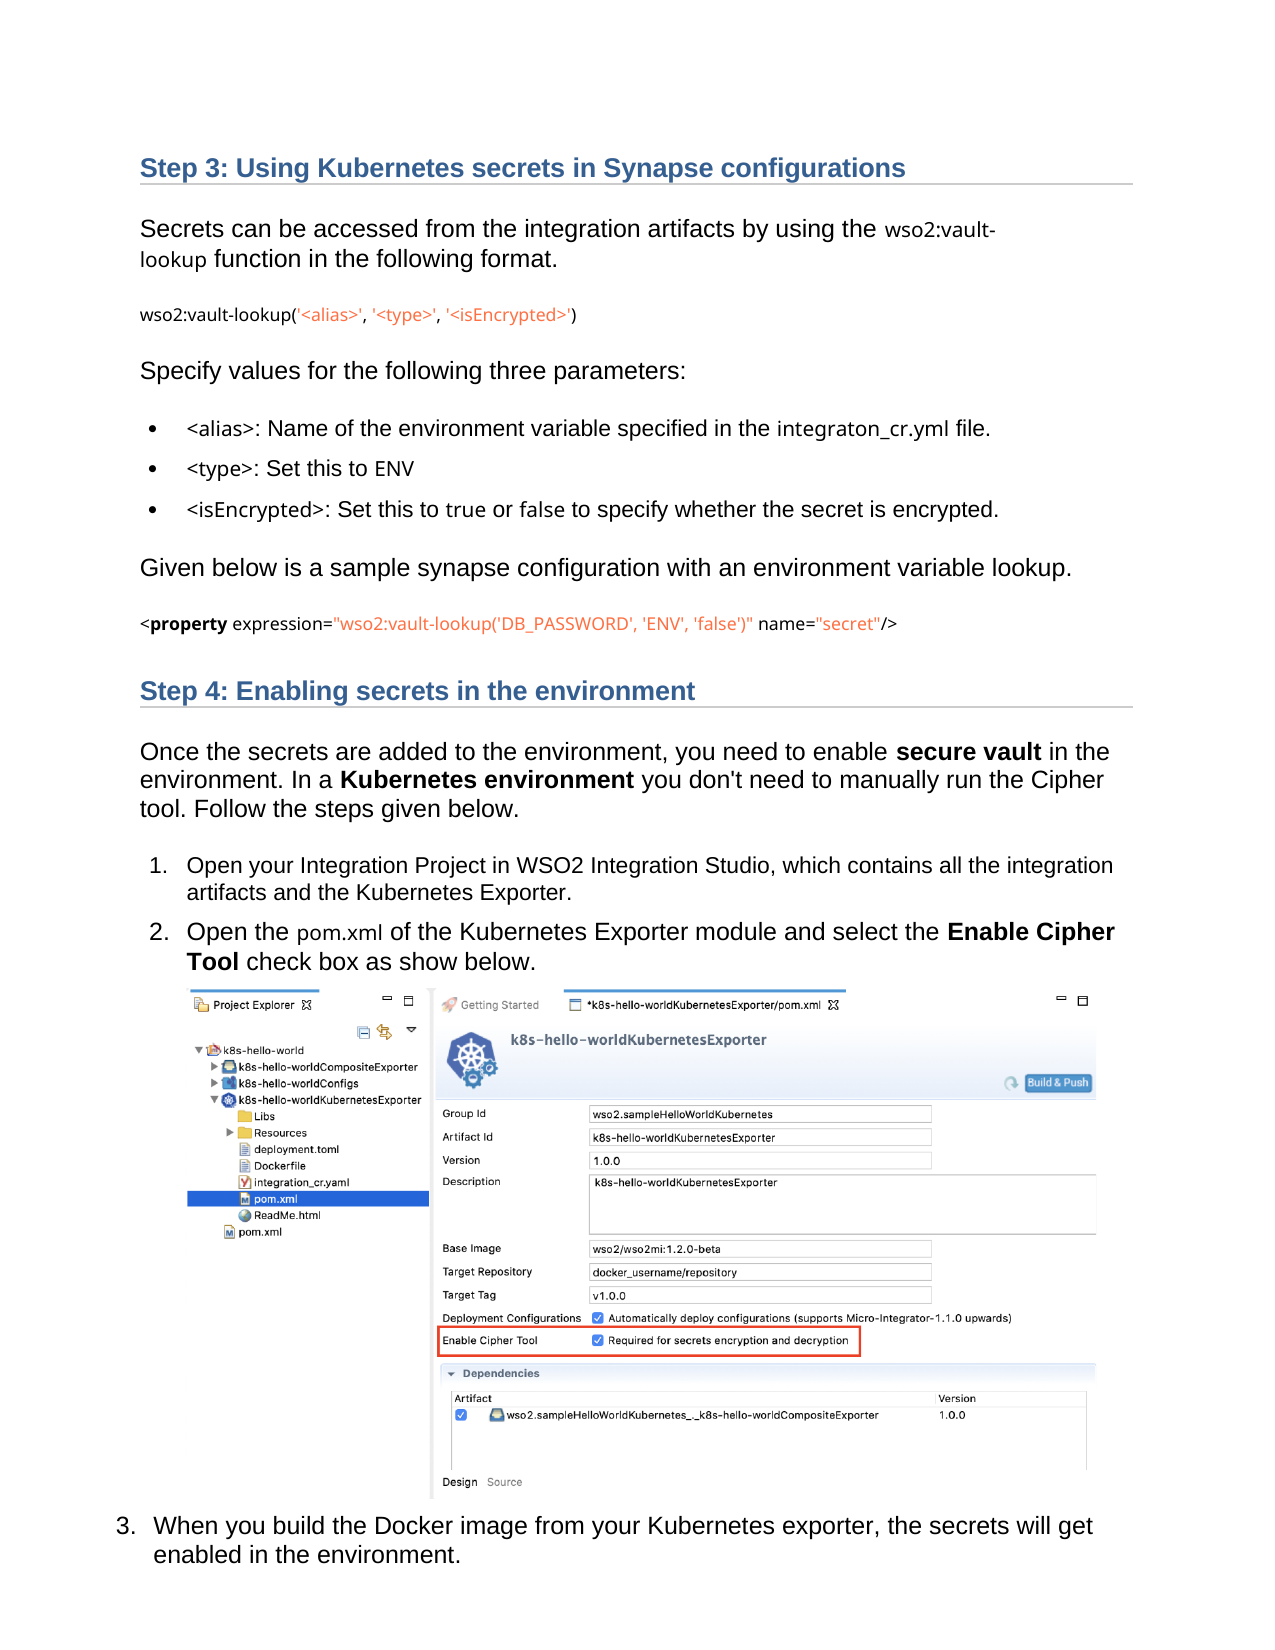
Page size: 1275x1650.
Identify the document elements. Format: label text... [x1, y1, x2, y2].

list <alias>: Name of the environment variable specified in the integraton_cr.yml file. [149, 414, 1133, 442]
subtitle Step 3: Using Kubernetes secrets in Synapse configurations [139, 152, 1133, 185]
text Given below is a sample synapse configuration with an environment variable lookup. [139, 553, 1133, 582]
subtitle Step 4: Enabling secrets in the environment [139, 675, 1133, 708]
text wso2:vault-lookup('<alias>', '<type>', '<isEncrypted>') [139, 302, 1133, 327]
picture [186, 988, 1097, 1499]
list Open your Integration Project in WSO2 Integration Studio, which contains all the integration artifacts and the Kubernetes Exporter. [149, 852, 1133, 905]
text <property expression="wso2:vault-lookup('DB_PASSWORD', 'ENV', 'false')" name="secret"/> [139, 611, 1133, 635]
text Once the secrets are added to the environment, you need to enable secure vault in the environment. In a Kubernetes environment you don't need to manually run the Cipher tool. Follow the steps given below. [139, 737, 1133, 823]
list Open the pom.xml of the Kubernetes Exporter module and select the Enable Cipher Tool check box as show below. [149, 917, 1133, 976]
list <type>: Set this to ENV [149, 454, 1133, 483]
text Specify values for the following three parameters: [139, 356, 1133, 384]
list <isEncrypted>: Set this to true or false to specify whether the secret is encrypted. [149, 496, 1133, 524]
text Secrets can be accessed from the integration artifacts by using the wso2:vault-lookup function in the following format. [139, 214, 1133, 273]
list When you build the Docker image from your Kubernetes exporter, the secrets will get enabled in the environment. [116, 1511, 1133, 1569]
